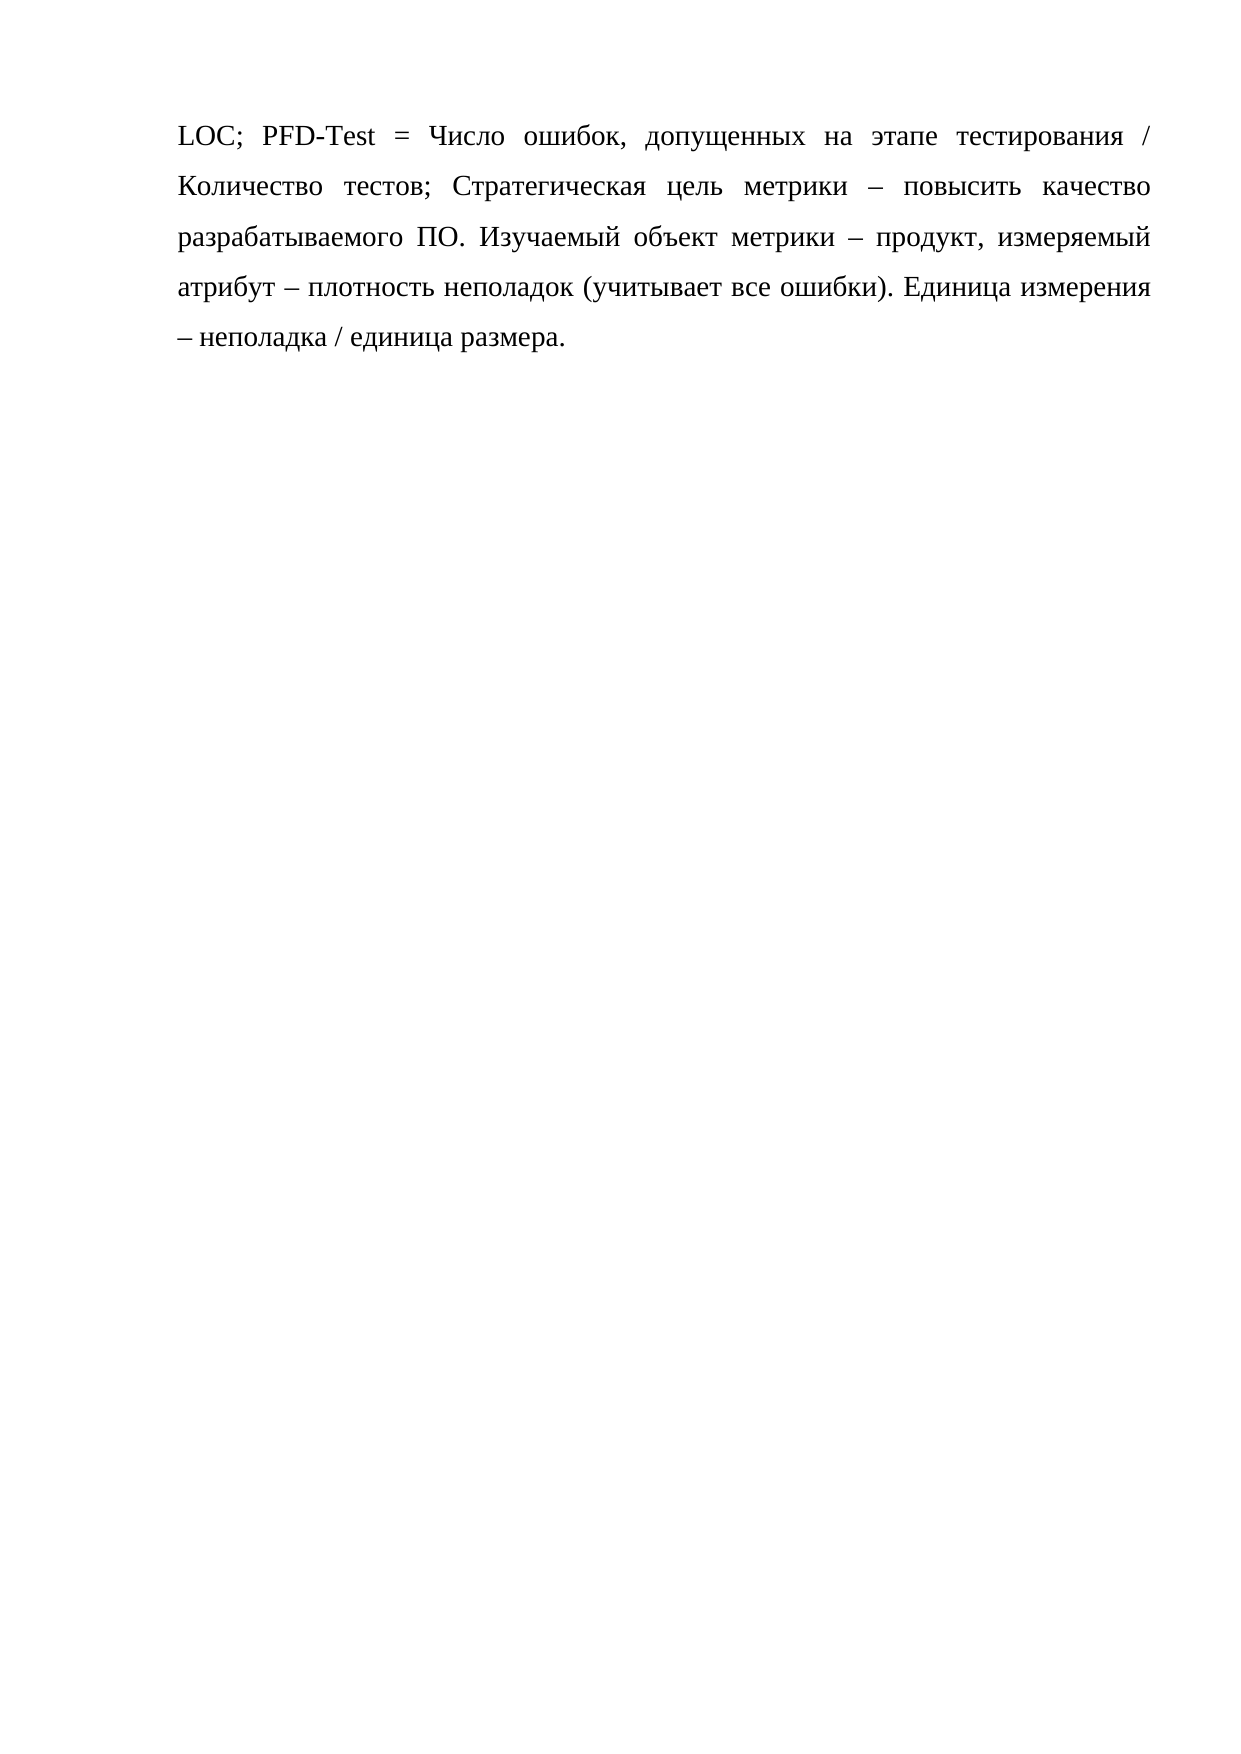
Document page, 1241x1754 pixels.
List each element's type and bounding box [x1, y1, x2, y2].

list [177, 118, 1152, 353]
